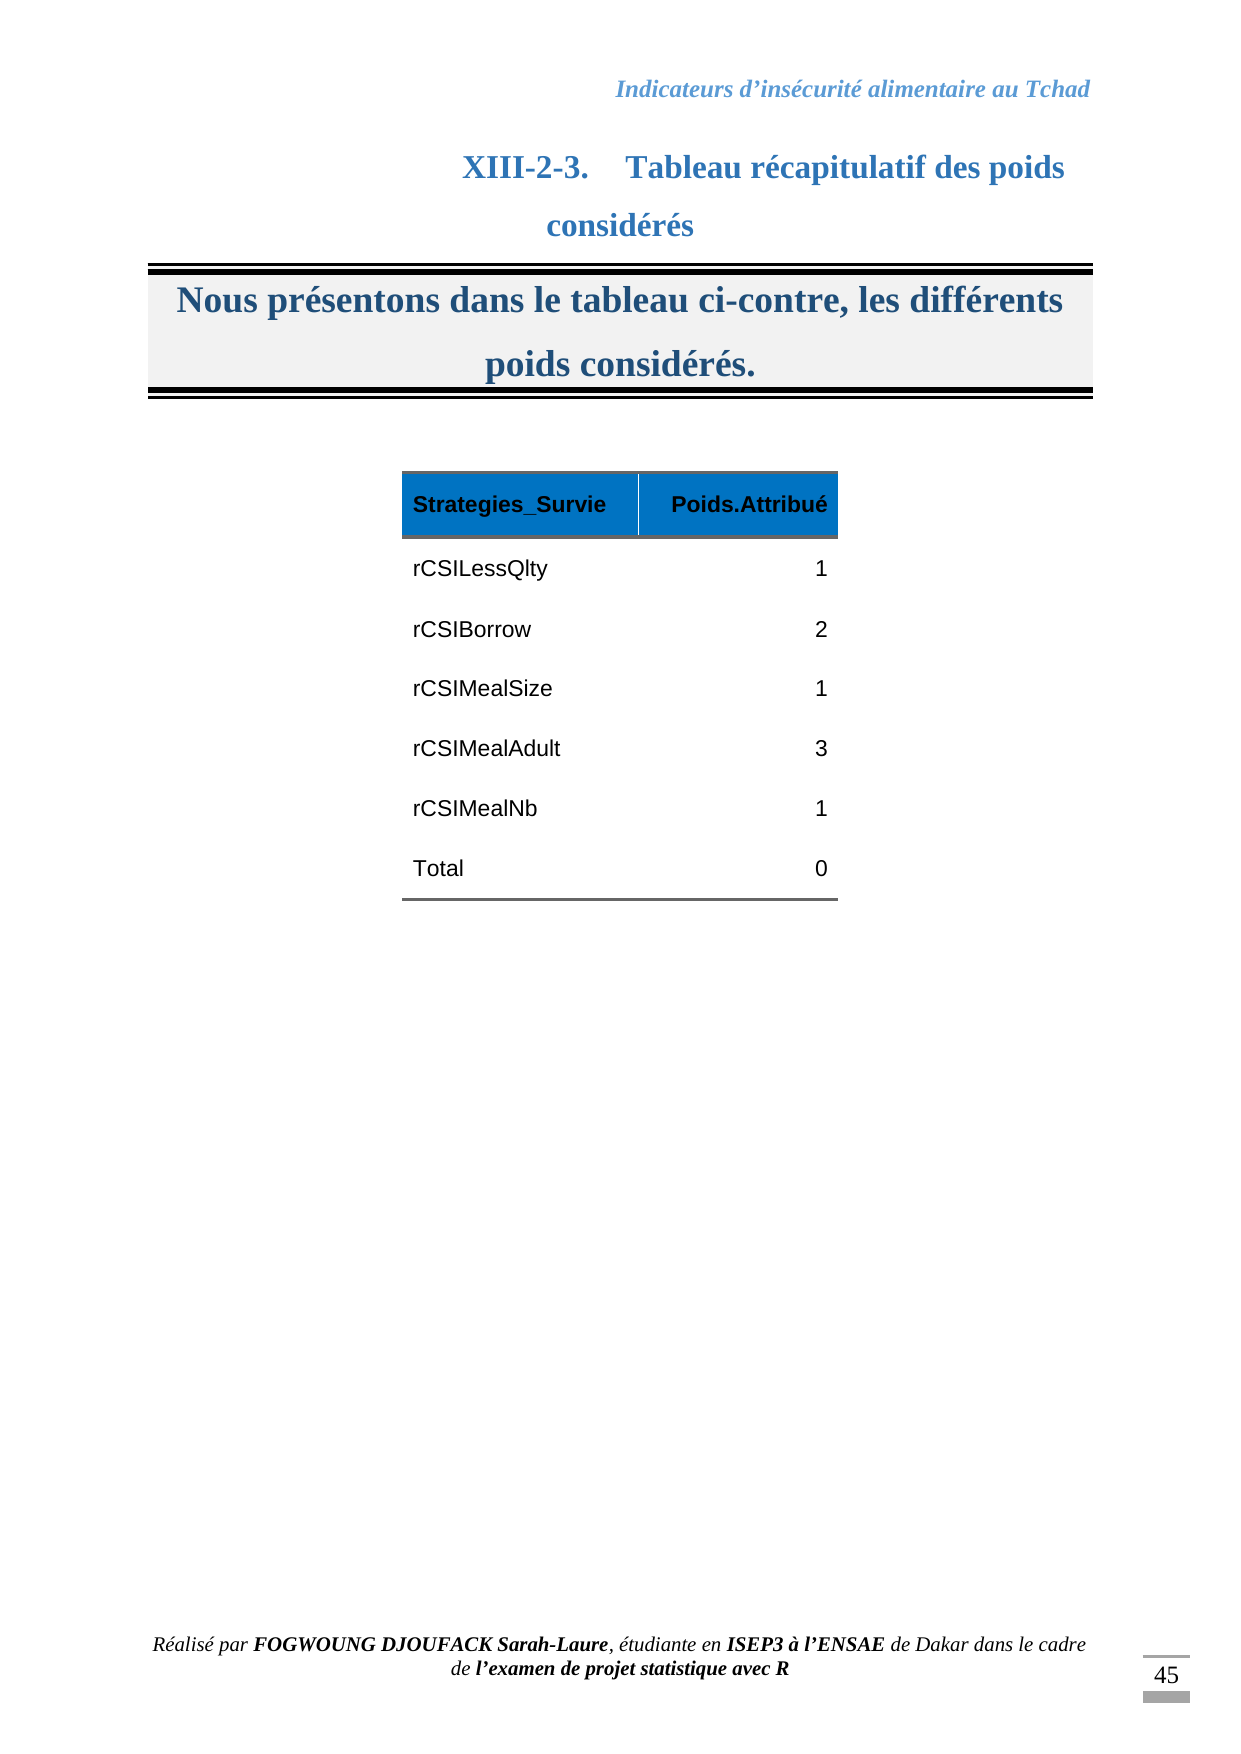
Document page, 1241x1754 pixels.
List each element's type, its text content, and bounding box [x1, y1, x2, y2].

table_cell rCSIMealAdult [402, 719, 638, 779]
table_cell 2 [639, 600, 838, 659]
table_header Poids.Attribué [639, 474, 838, 535]
table_header Strategies_Survie [402, 474, 638, 535]
table_cell 0 [639, 839, 838, 898]
table_cell rCSIMealNb [402, 779, 638, 839]
table_cell rCSIBorrow [402, 600, 638, 659]
table_cell rCSILessQlty [402, 539, 638, 600]
table_cell 1 [639, 779, 838, 839]
table_cell Total [402, 839, 638, 898]
table_cell rCSIMealSize [402, 660, 638, 719]
table_cell 1 [639, 539, 838, 600]
table_cell 1 [639, 660, 838, 719]
subtitle Tableau récapitulatif des poids considérés [148, 148, 1093, 243]
table_cell 3 [639, 719, 838, 779]
